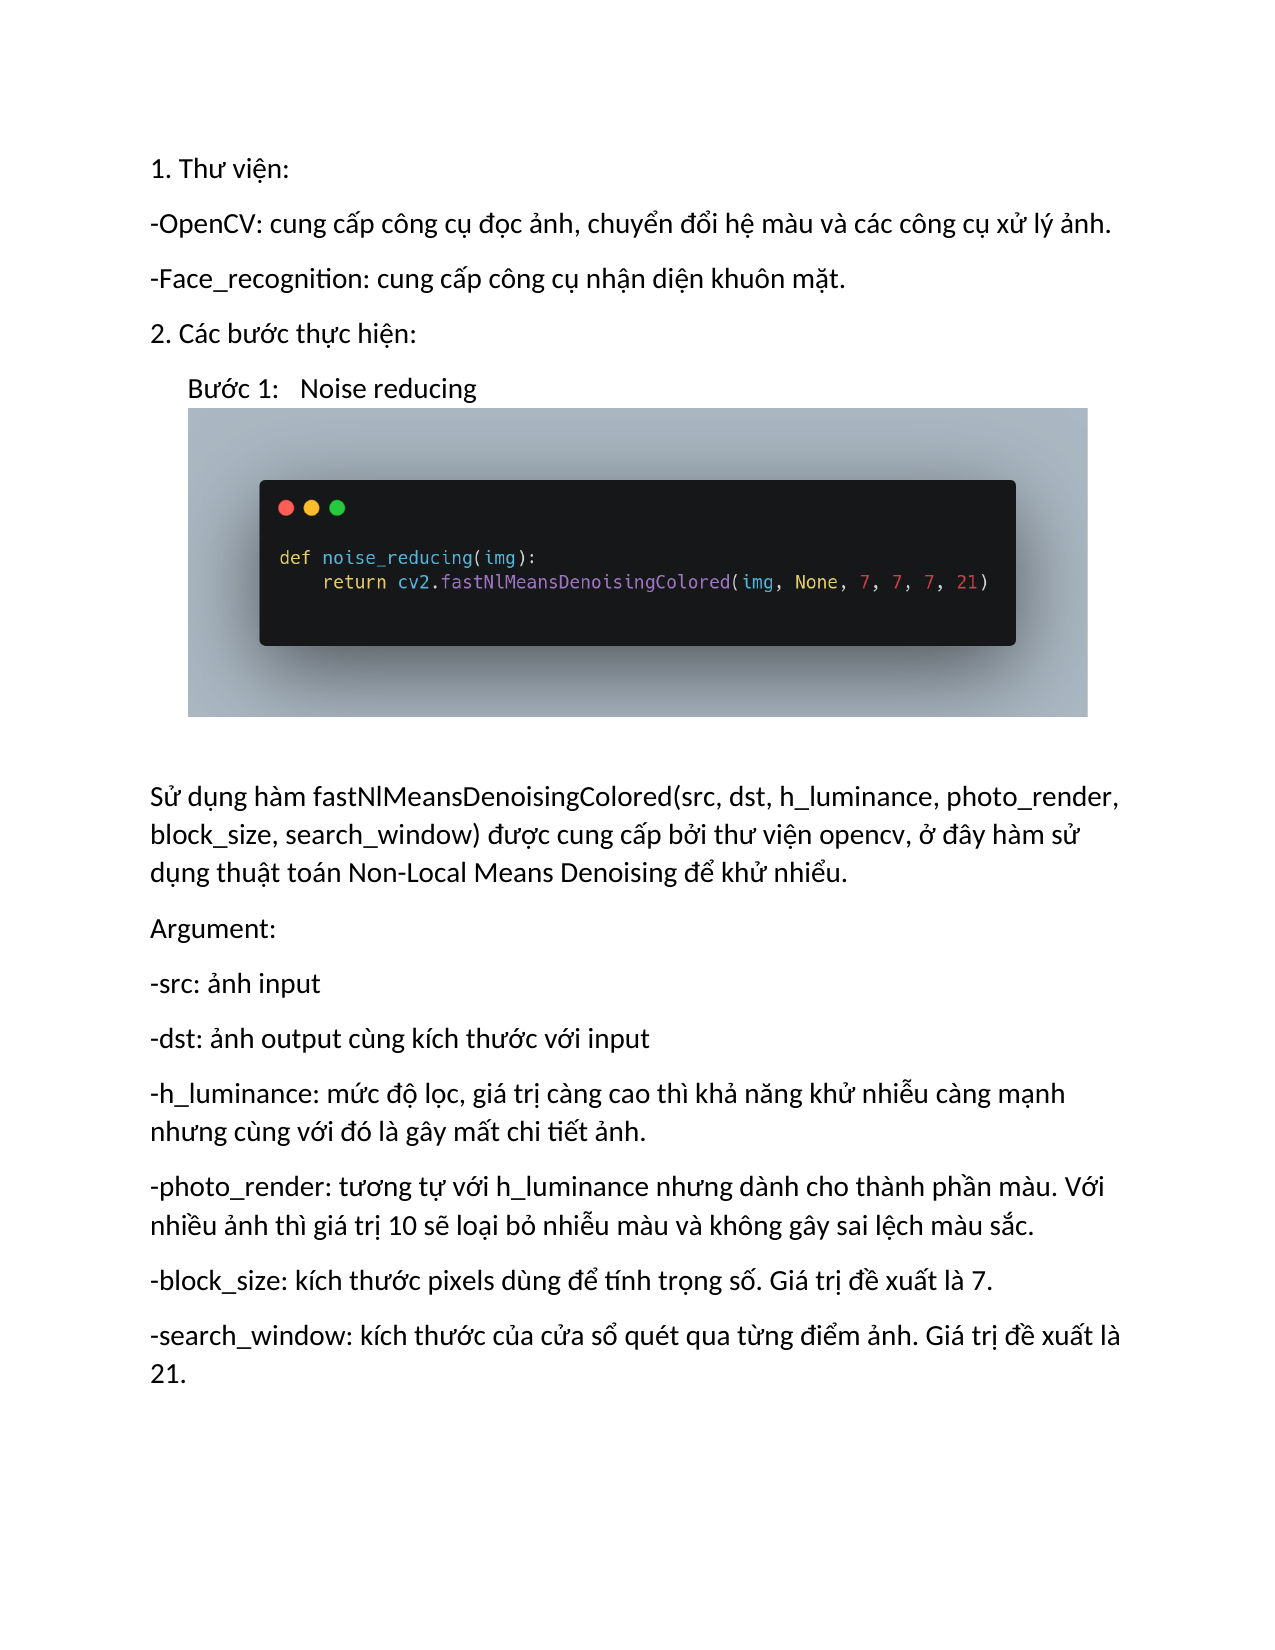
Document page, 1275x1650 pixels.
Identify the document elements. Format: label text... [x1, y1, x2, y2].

text -block_size: kích thước pixels dùng để tính trọng số. Giá trị đề xuất là 7. [150, 1262, 1125, 1298]
text -photo_render: tương tự với h_luminance nhưng dành cho thành phần màu. Với nhiều ảnh thì giá trị 10 sẽ loại bỏ nhiễu màu và không gây sai lệch màu sắc. [150, 1168, 1125, 1243]
text -search_window: kích thước của cửa sổ quét qua từng điểm ảnh. Giá trị đề xuất là 21. [150, 1317, 1125, 1391]
list Noise reducing [187, 370, 1125, 406]
text 2. Các bước thực hiện: [150, 315, 1125, 351]
text 1. Thư viện: [150, 150, 1125, 186]
text -dst: ảnh output cùng kích thước với input [150, 1020, 1125, 1056]
text Sử dụng hàm fastNlMeansDenoisingColored(src, dst, h_luminance, photo_render, block_size, search_window) được cung cấp bởi thư viện opencv, ở đây hàm sử dụng thuật toán Non-Local Means Denoising để khử nhiểu. [150, 778, 1125, 890]
text Argument: [150, 910, 1125, 945]
text -src: ảnh input [150, 965, 1125, 1000]
text -Face_recognition: cung cấp công cụ nhận diện khuôn mặt. [150, 260, 1125, 296]
picture [187, 408, 1088, 717]
text -OpenCV: cung cấp công cụ đọc ảnh, chuyển đổi hệ màu và các công cụ xử lý ảnh. [150, 205, 1125, 241]
text -h_luminance: mức độ lọc, giá trị càng cao thì khả năng khử nhiễu càng mạnh nhưng cùng với đó là gây mất chi tiết ảnh. [150, 1075, 1125, 1149]
